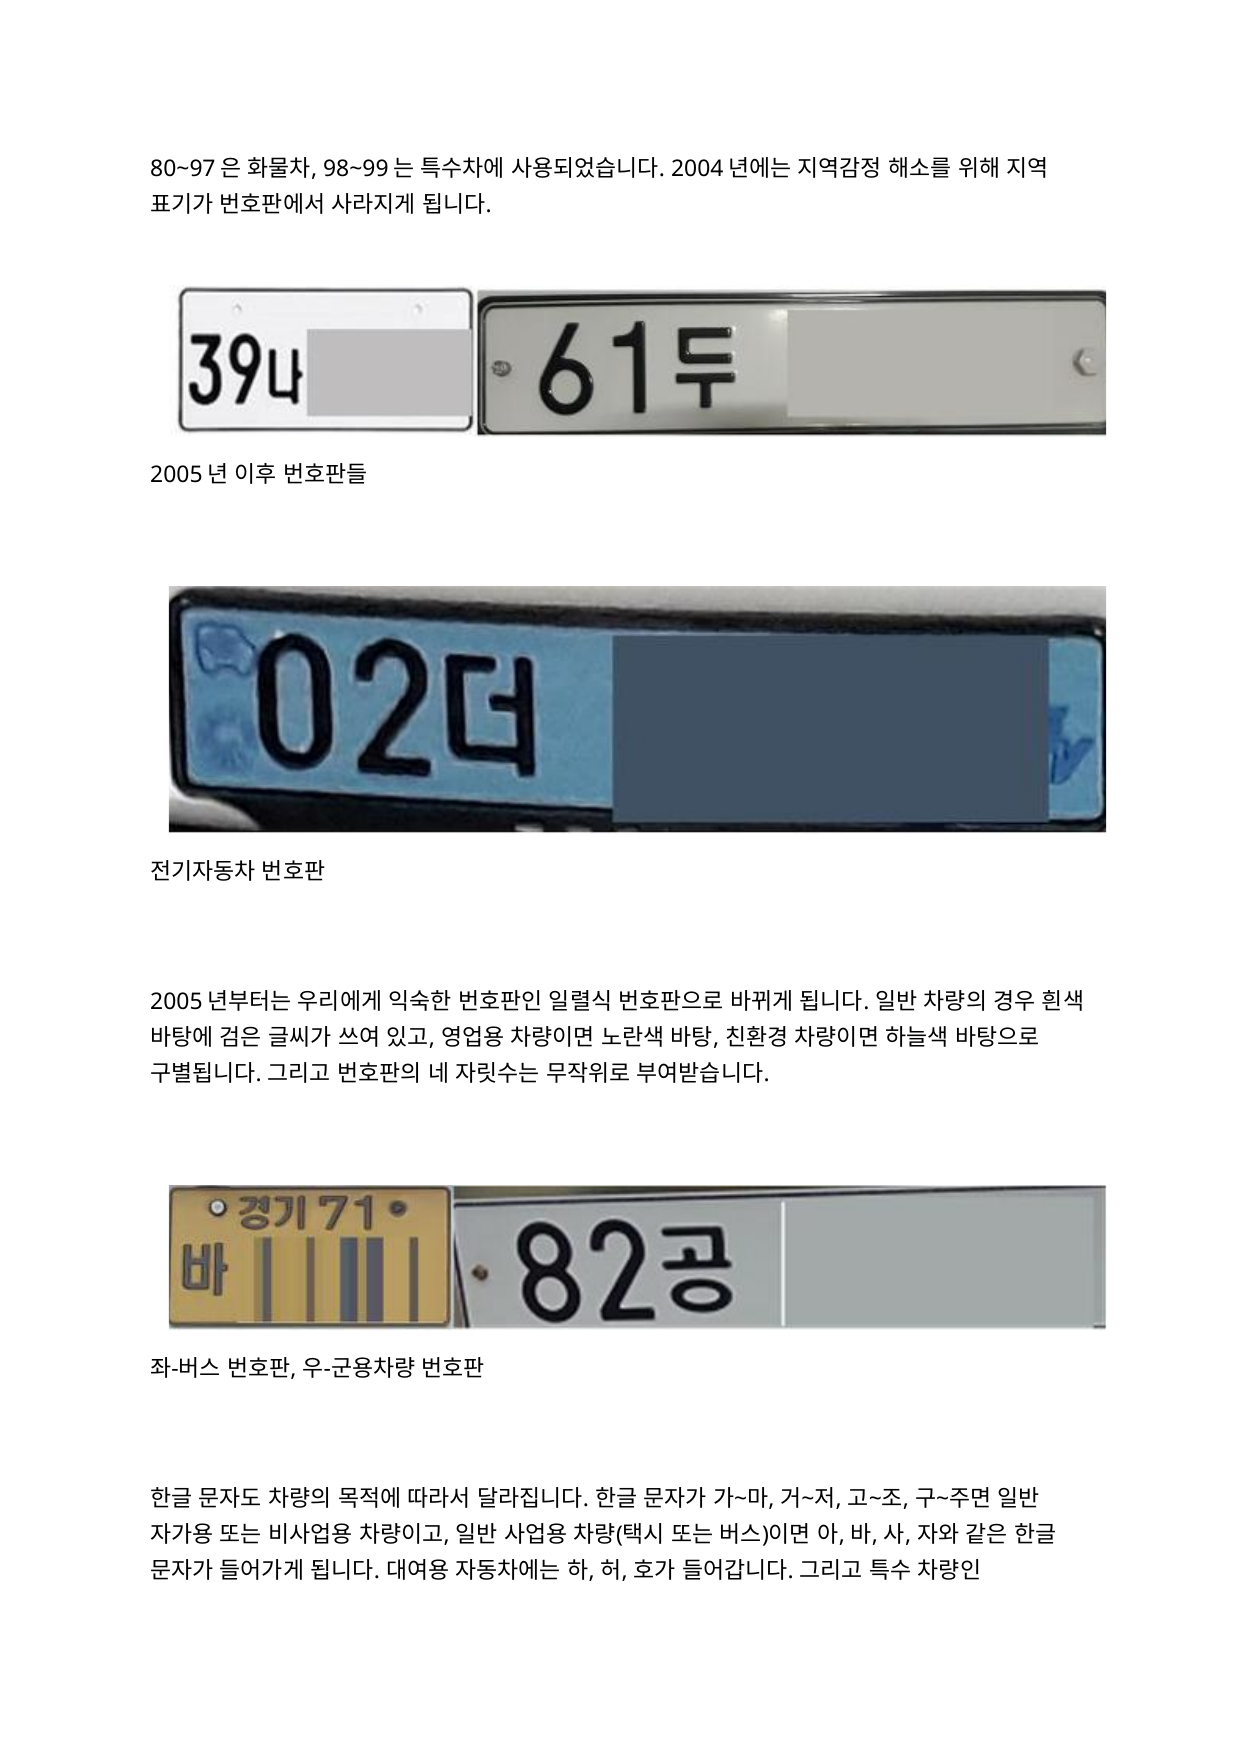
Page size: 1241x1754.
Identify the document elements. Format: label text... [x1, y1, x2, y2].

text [150, 1480, 1090, 1585]
text 좌-버스 번호판, 우-군용차량 번호판 [150, 1349, 1090, 1383]
text 전기자동차 번호판 [150, 852, 1090, 886]
text 2005년 이후 번호판들 [150, 456, 1090, 489]
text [150, 150, 1090, 219]
text 2005년부터는 우리에게 익숙한 번호판인 일렬식 번호판으로 바뀌게 됩니다. 일반 차량의 경우 흰색 바탕에 검은 글씨가 쓰여 있고, 영업용 차량이면 노란색 바탕, 친환경 차량이면 하늘색 바탕으로 구별됩니다. 그리고 번호판의 네 자릿수는 무작위로 부여받습니다. [150, 983, 1090, 1088]
